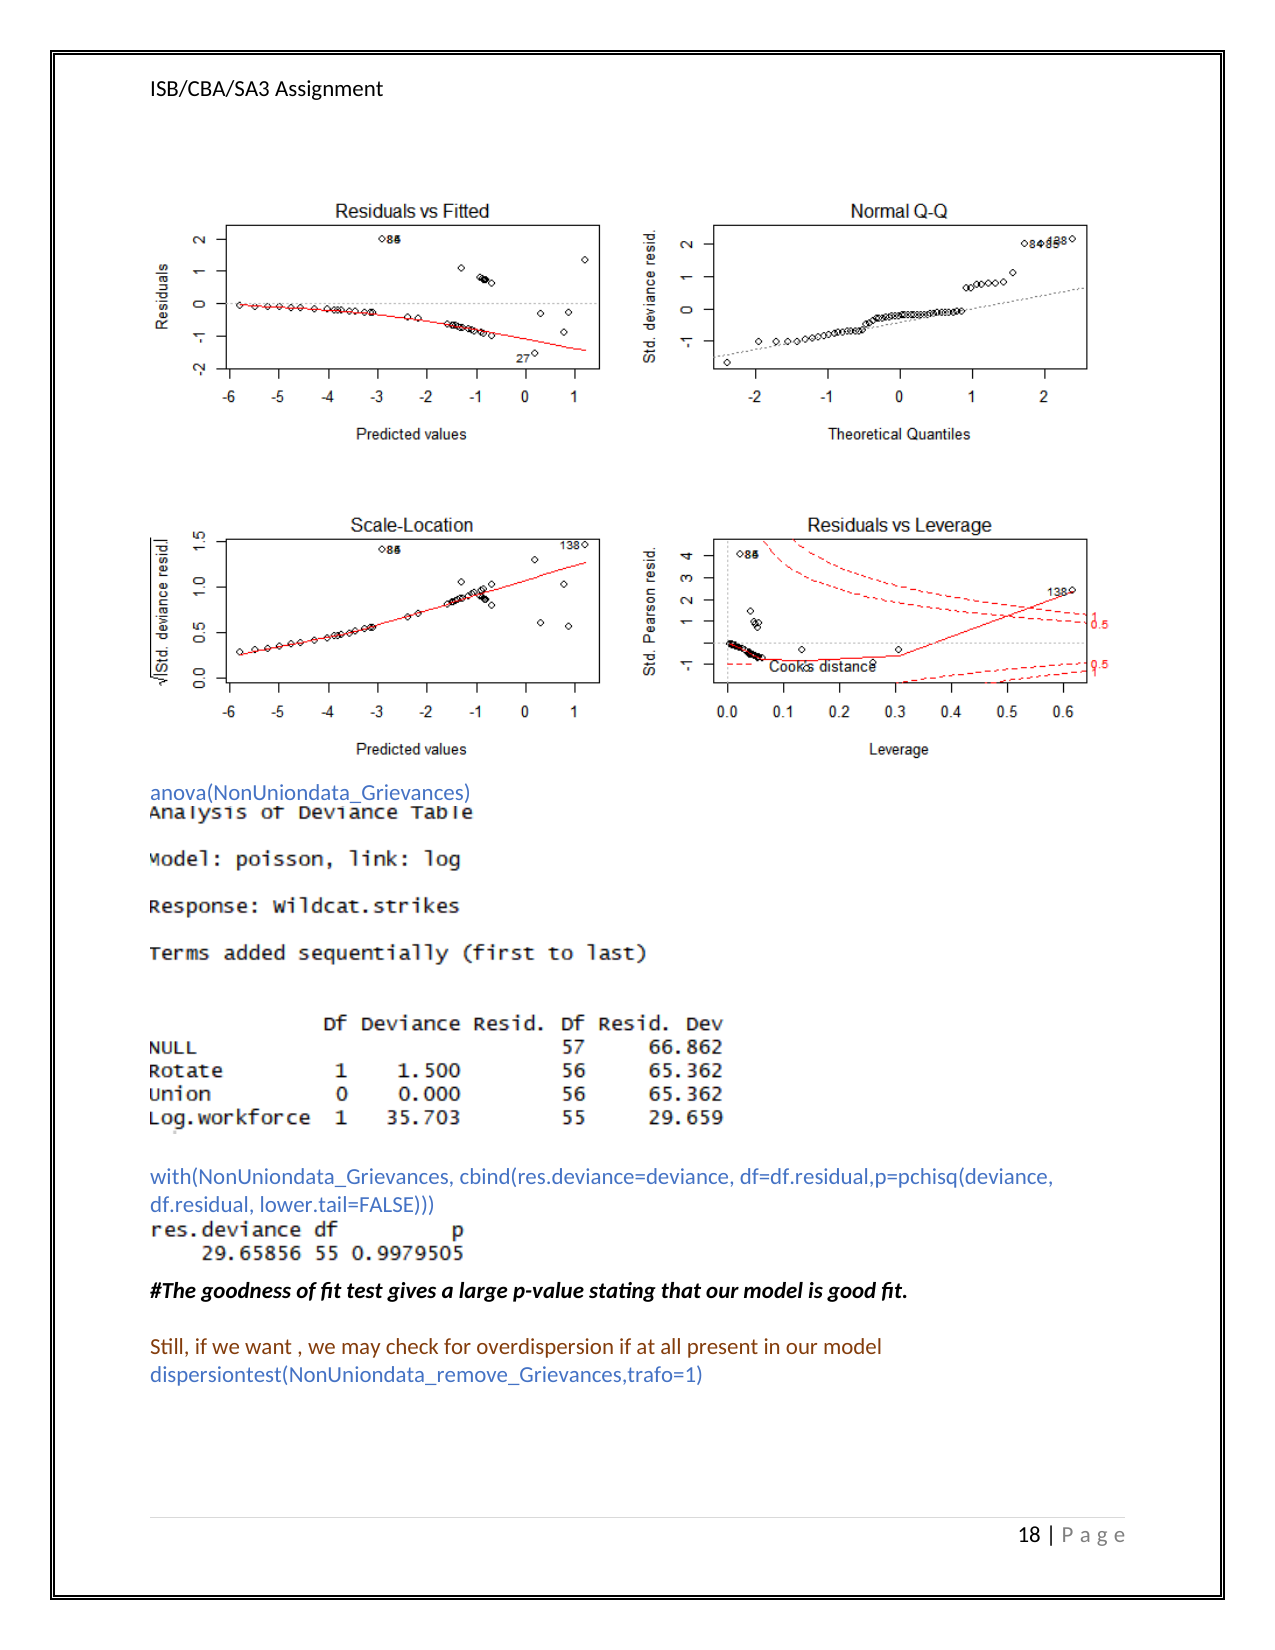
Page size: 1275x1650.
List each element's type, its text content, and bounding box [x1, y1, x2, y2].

picture [150, 806, 783, 1134]
text #The goodness of fit test gives a large p-value stating that our model is good fit. [150, 1276, 1125, 1304]
picture [150, 1218, 541, 1276]
text anova(NonUniondata_Grievances) [150, 778, 1125, 806]
text Still, if we want , we may check for overdispersion if at all present in our model [150, 1332, 1125, 1360]
text dispersiontest(NonUniondata_remove_Grievances,trafo=1) [150, 1360, 1125, 1388]
picture [150, 150, 1125, 778]
text with(NonUniondata_Grievances, cbind(res.deviance=deviance, df=df.residual,p=pchisq(deviance, df.residual, lower.tail=FALSE))) [150, 1162, 1125, 1218]
